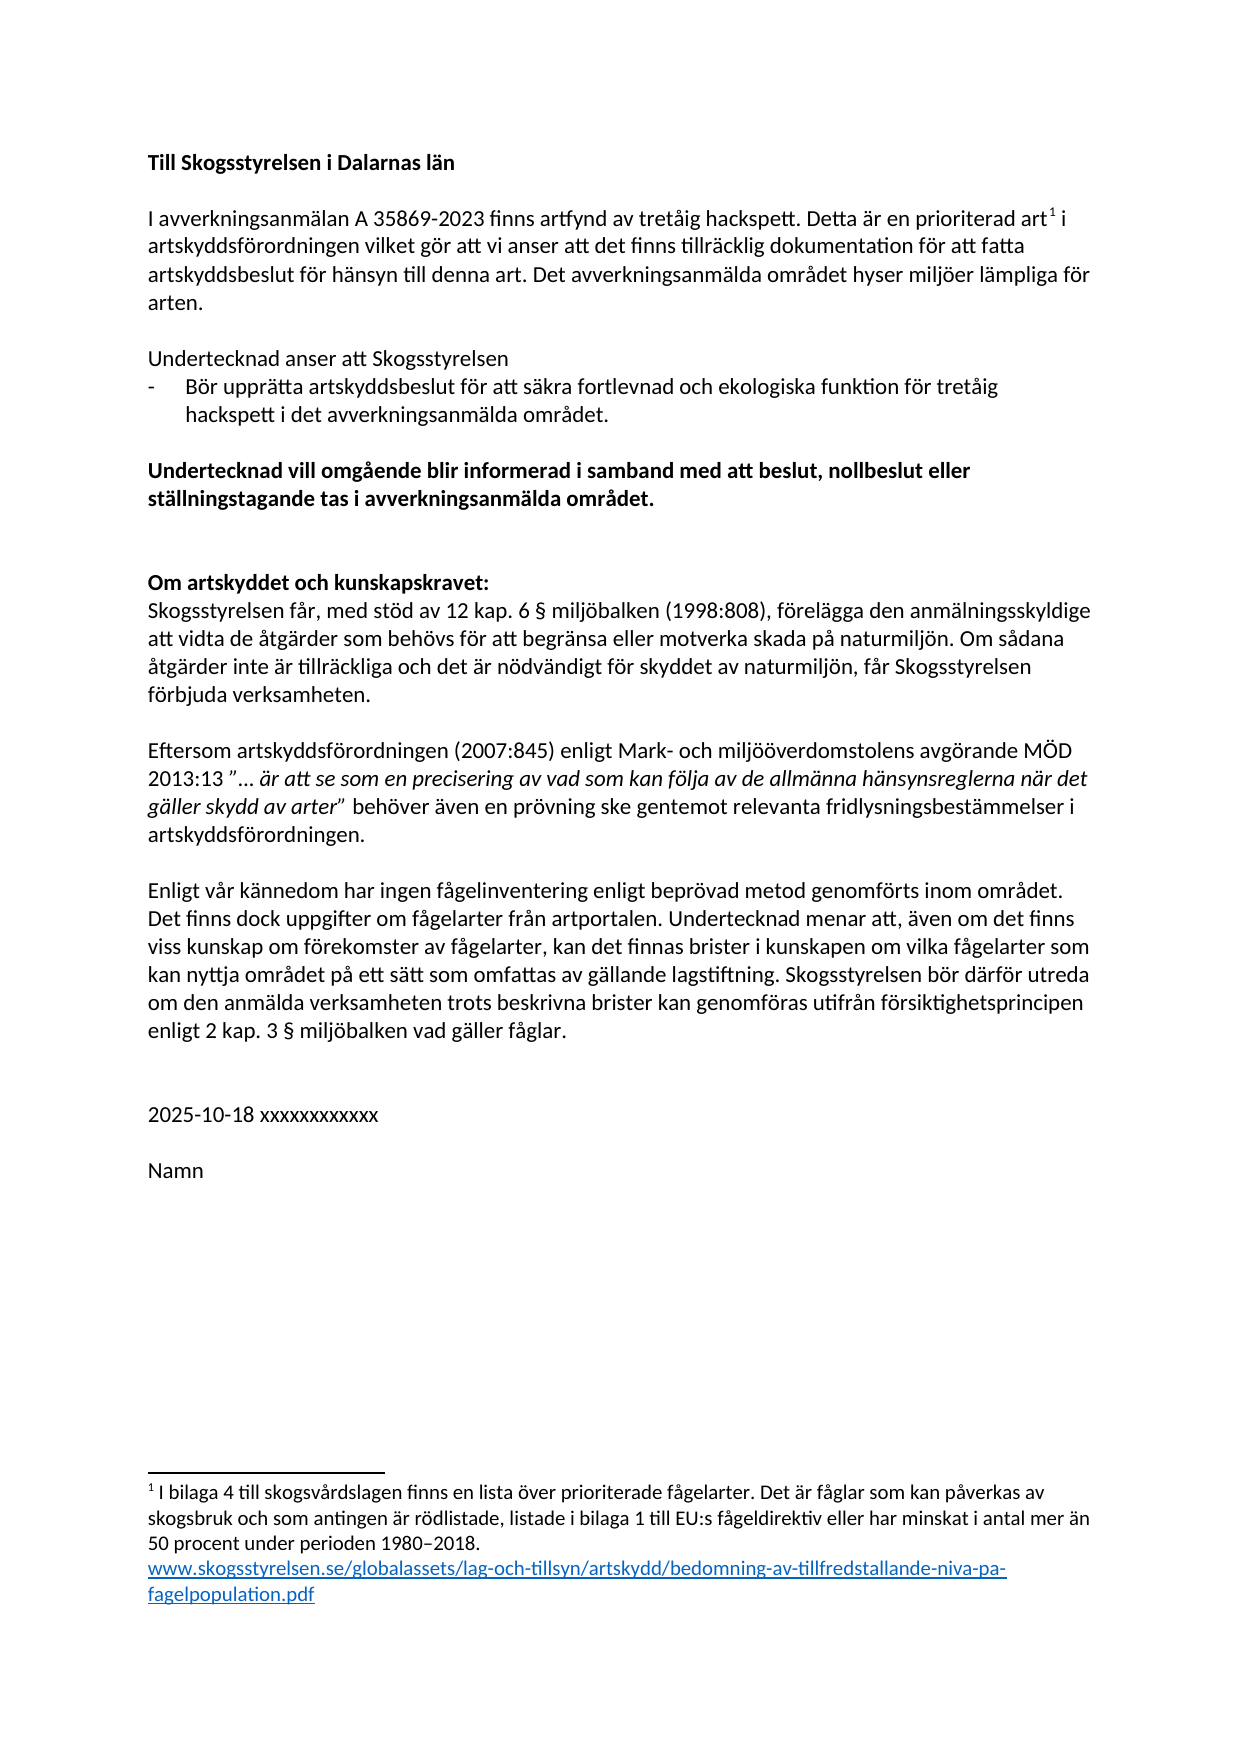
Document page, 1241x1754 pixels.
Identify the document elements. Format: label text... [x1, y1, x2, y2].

text 2025-10-18 xxxxxxxxxxxx [148, 1100, 1093, 1128]
text Namn [148, 1156, 1093, 1184]
text Om artskyddet och kunskapskravet: [148, 568, 1093, 596]
text Enligt vår kännedom har ingen fågelinventering enligt beprövad metod genomförts inom området. Det finns dock uppgifter om fågelarter från artportalen. Undertecknad menar att, även om det finns viss kunskap om förekomster av fågelarter, kan det finnas brister i kunskapen om vilka fågelarter som kan nyttja området på ett sätt som omfattas av gällande lagstiftning. Skogsstyrelsen bör därför utreda om den anmälda verksamheten trots beskrivna brister kan genomföras utifrån försiktighetsprincipen enligt 2 kap. 3 § miljöbalken vad gäller fåglar. [148, 876, 1093, 1044]
text Eftersom artskyddsförordningen (2007:845) enligt Mark- och miljööverdomstolens avgörande MÖD 2013:13 ”… är att se som en precisering av vad som kan följa av de allmänna hänsynsreglerna när det [148, 736, 1093, 792]
list Bör upprätta artskyddsbeslut för att säkra fortlevnad och ekologiska funktion för tretåig hackspett i det avverkningsanmälda området. [148, 372, 1093, 428]
text I avverkningsanmälan A 35869-2023 finns artfynd av tretåig hackspett. Detta är en prioriterad art i artskyddsförordningen vilket gör att vi anser att det finns tillräcklig dokumentation för att fatta artskyddsbeslut för hänsyn till denna art. Det avverkningsanmälda området hyser miljöer lämpliga för arten. [148, 204, 1093, 316]
text Skogsstyrelsen får, med stöd av 12 kap. 6 § miljöbalken (1998:808), förelägga den anmälningsskyldige att vidta de åtgärder som behövs för att begränsa eller motverka skada på naturmiljön. Om sådana åtgärder inte är tillräckliga och det är nödvändigt för skyddet av naturmiljön, får Skogsstyrelsen förbjuda verksamheten. [148, 596, 1093, 708]
text Undertecknad anser att Skogsstyrelsen [148, 344, 1093, 372]
text Till Skogsstyrelsen i Dalarnas län [148, 148, 1093, 176]
text gäller skydd av arter” behöver även en prövning ske gentemot relevanta fridlysningsbestämmelser i artskyddsförordningen. [148, 792, 1093, 848]
text Undertecknad vill omgående blir informerad i samband med att beslut, nollbeslut eller ställningstagande tas i avverkningsanmälda området. [148, 456, 1093, 512]
